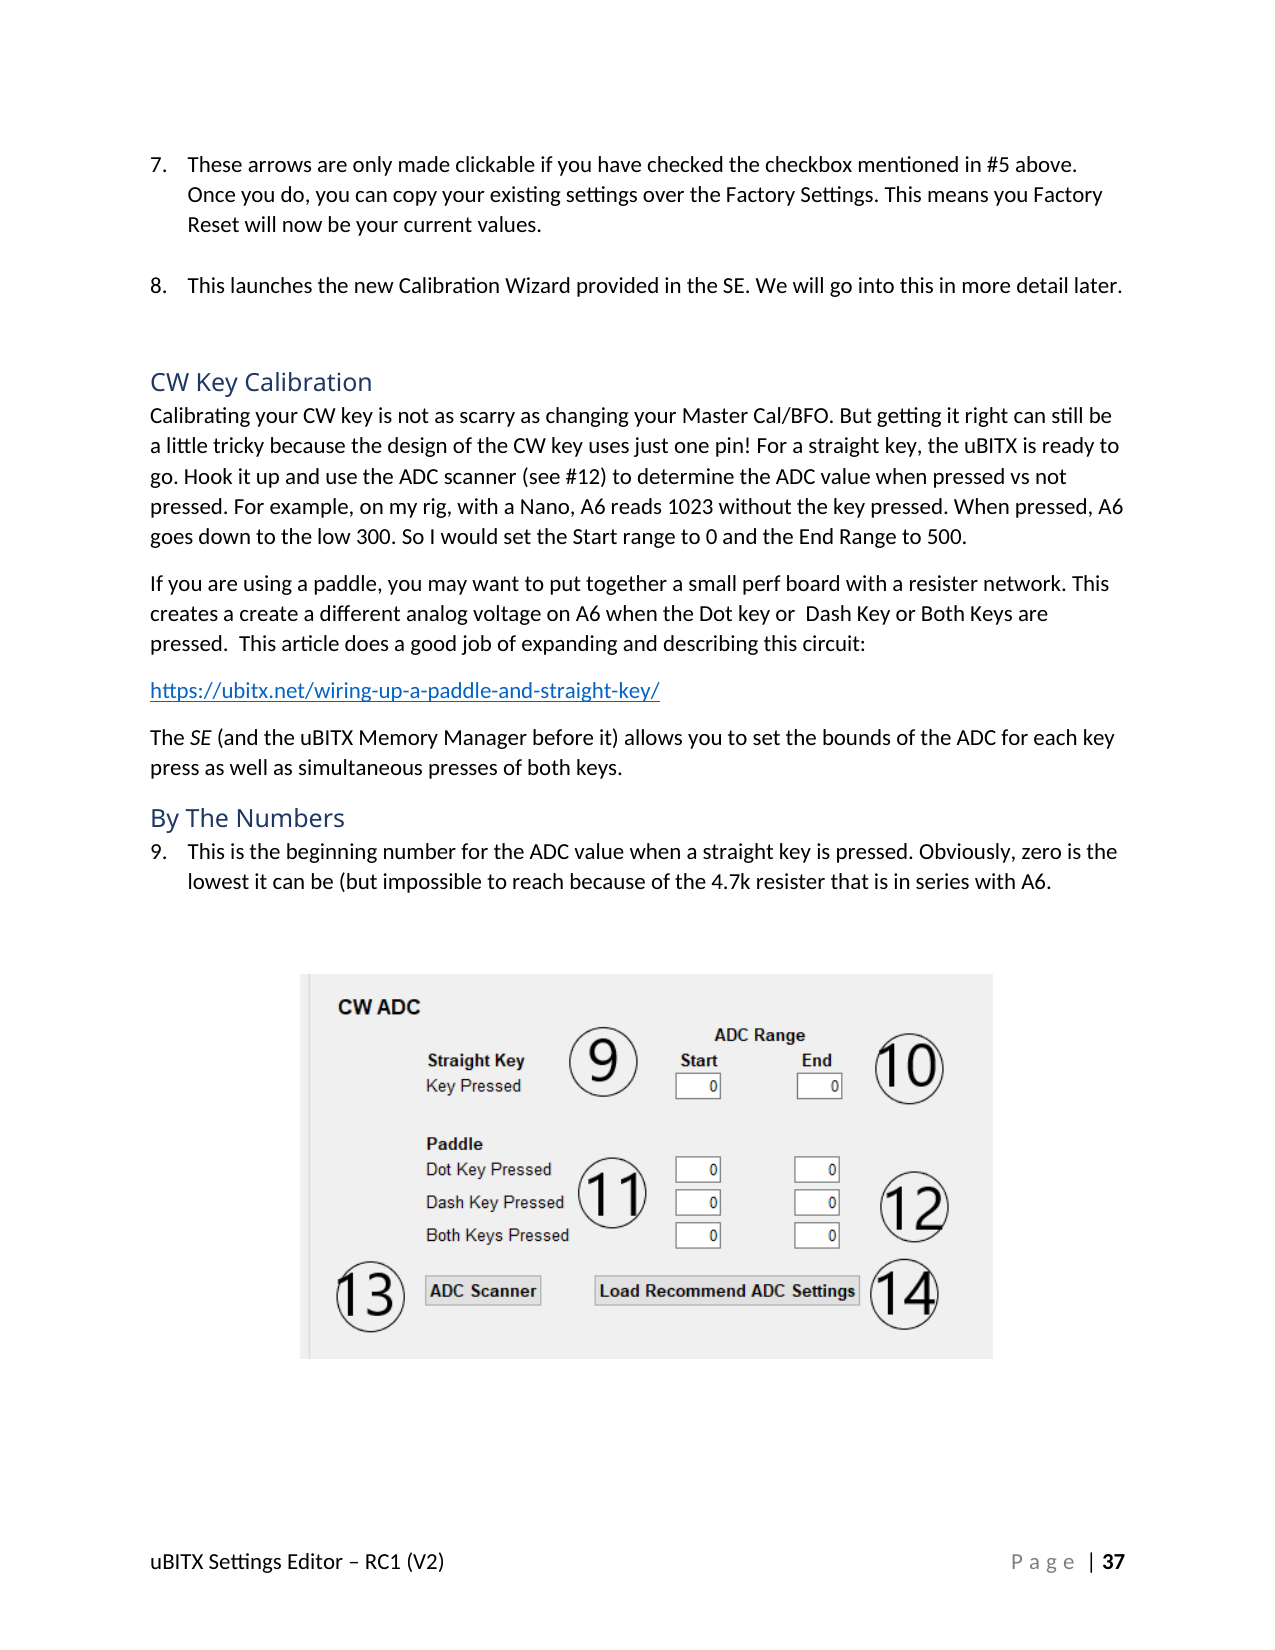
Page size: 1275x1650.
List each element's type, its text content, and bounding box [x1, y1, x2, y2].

text The SE (and the uBITX Memory Manager before it) allows you to set the bounds of the ADC for each key press as well as simultaneous presses of both keys. [150, 723, 1125, 781]
text Calibrating your CW key is not as scarry as changing your Master Cal/BFO. But getting it right can still be a little tricky because the design of the CW key uses just one pin! For a straight key, the uBITX is ready to go. Hook it up and use the ADC scanner (see #12) to determine the ADC value when pressed vs not pressed. For example, on my rig, with a Nano, A6 reads 1023 without the key pressed. When pressed, A6 goes down to the low 300. So I would set the Start range to 0 and the End Range to 500. [150, 401, 1125, 550]
picture [300, 974, 993, 1359]
list This is the beginning number for the ADC value when a straight key is pressed. Obviously, zero is the lowest it can be (but impossible to reach because of the 4.7k resister that is in series with A6. [150, 837, 1125, 926]
text If you are using a paddle, you may want to put together a small perf board with a resister network. This creates a create a different analog voltage on A6 when the Dot key or Dash Key or Both Keys are pressed. This article does a good job of expanding and describing this circuit: [150, 569, 1125, 657]
text https://ubitx.net/wiring-up-a-paddle-and-straight-key/ [150, 676, 1125, 704]
list This launches the new Calibration Wizard provided in the SE. We will go into this in more detail later. [150, 271, 1125, 299]
subtitle CW Key Calibration [150, 364, 1125, 399]
subtitle By The Numbers [150, 800, 1125, 834]
list These arrows are only made clickable if you have checked the checkbox mentioned in #5 above. Once you do, you can copy your existing settings over the Factory Settings. This means you Factory Reset will now be your current values. [150, 150, 1125, 269]
